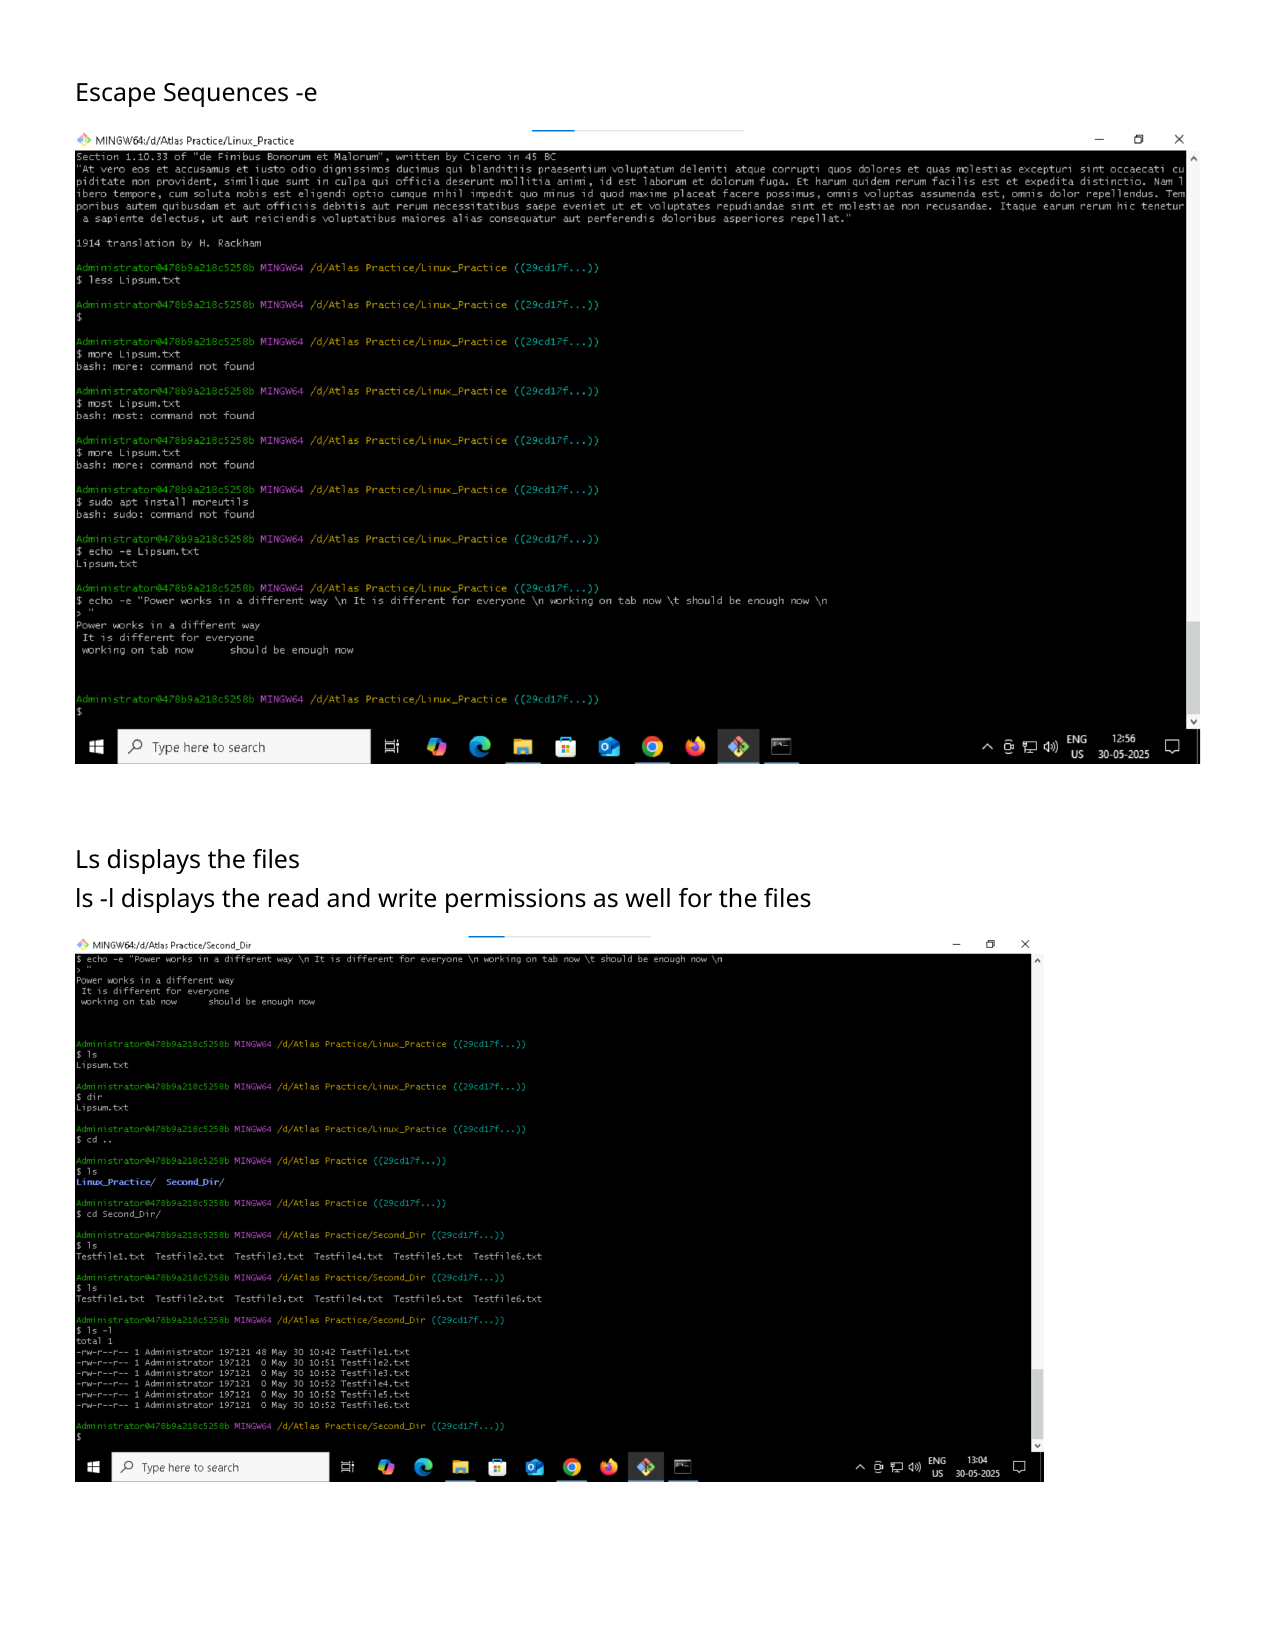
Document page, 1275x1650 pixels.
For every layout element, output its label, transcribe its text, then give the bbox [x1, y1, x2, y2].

picture [75, 130, 1200, 764]
text Escape Sequences -e [75, 75, 1200, 109]
picture [75, 936, 1044, 1482]
text Ls displays the files ls -l displays the read and write permissions as well for the files [75, 841, 1200, 914]
